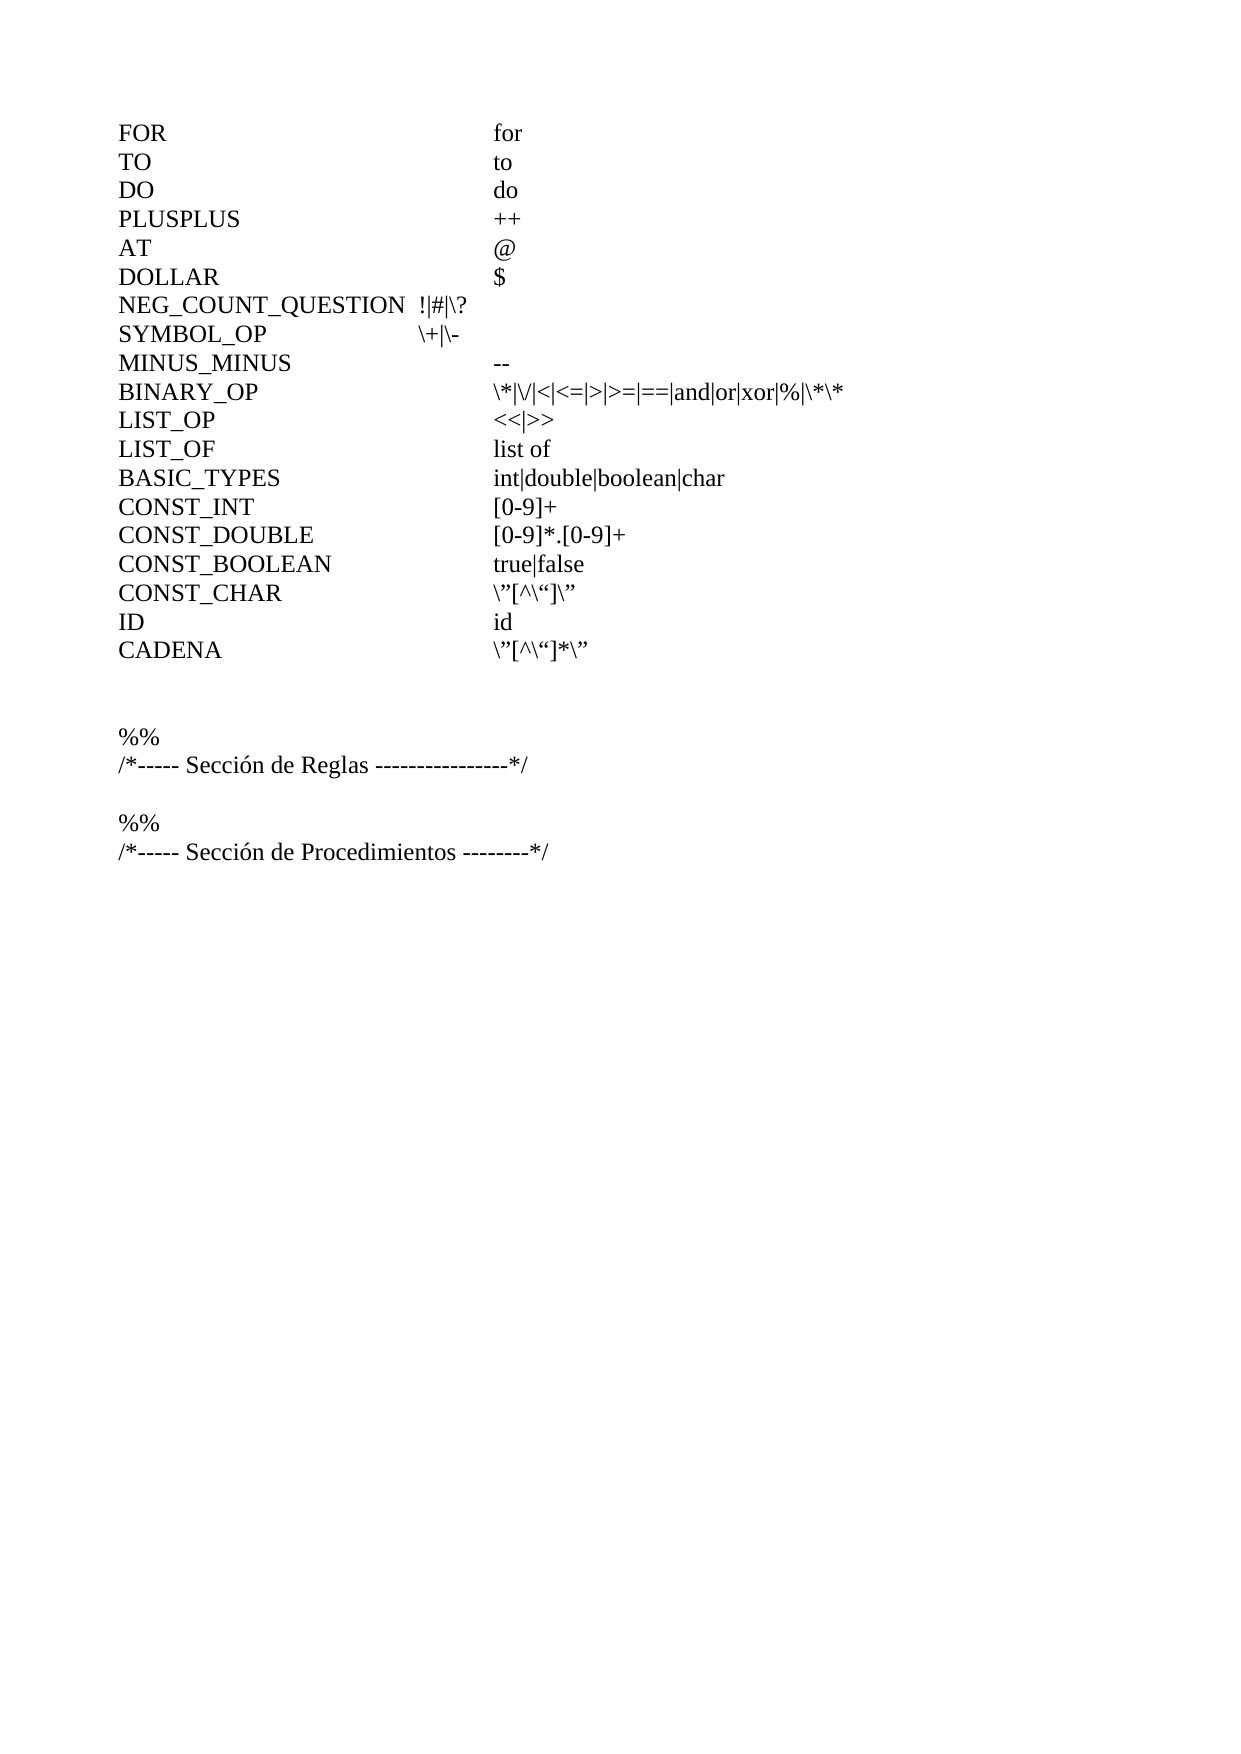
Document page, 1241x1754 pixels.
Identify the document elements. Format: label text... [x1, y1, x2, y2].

text %% [118, 808, 1122, 837]
text /*----- Sección de Reglas ----------------*/ [118, 751, 1122, 779]
text /*----- Sección de Procedimientos --------*/ [118, 837, 1122, 866]
text %% [118, 722, 1122, 751]
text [118, 118, 1122, 693]
